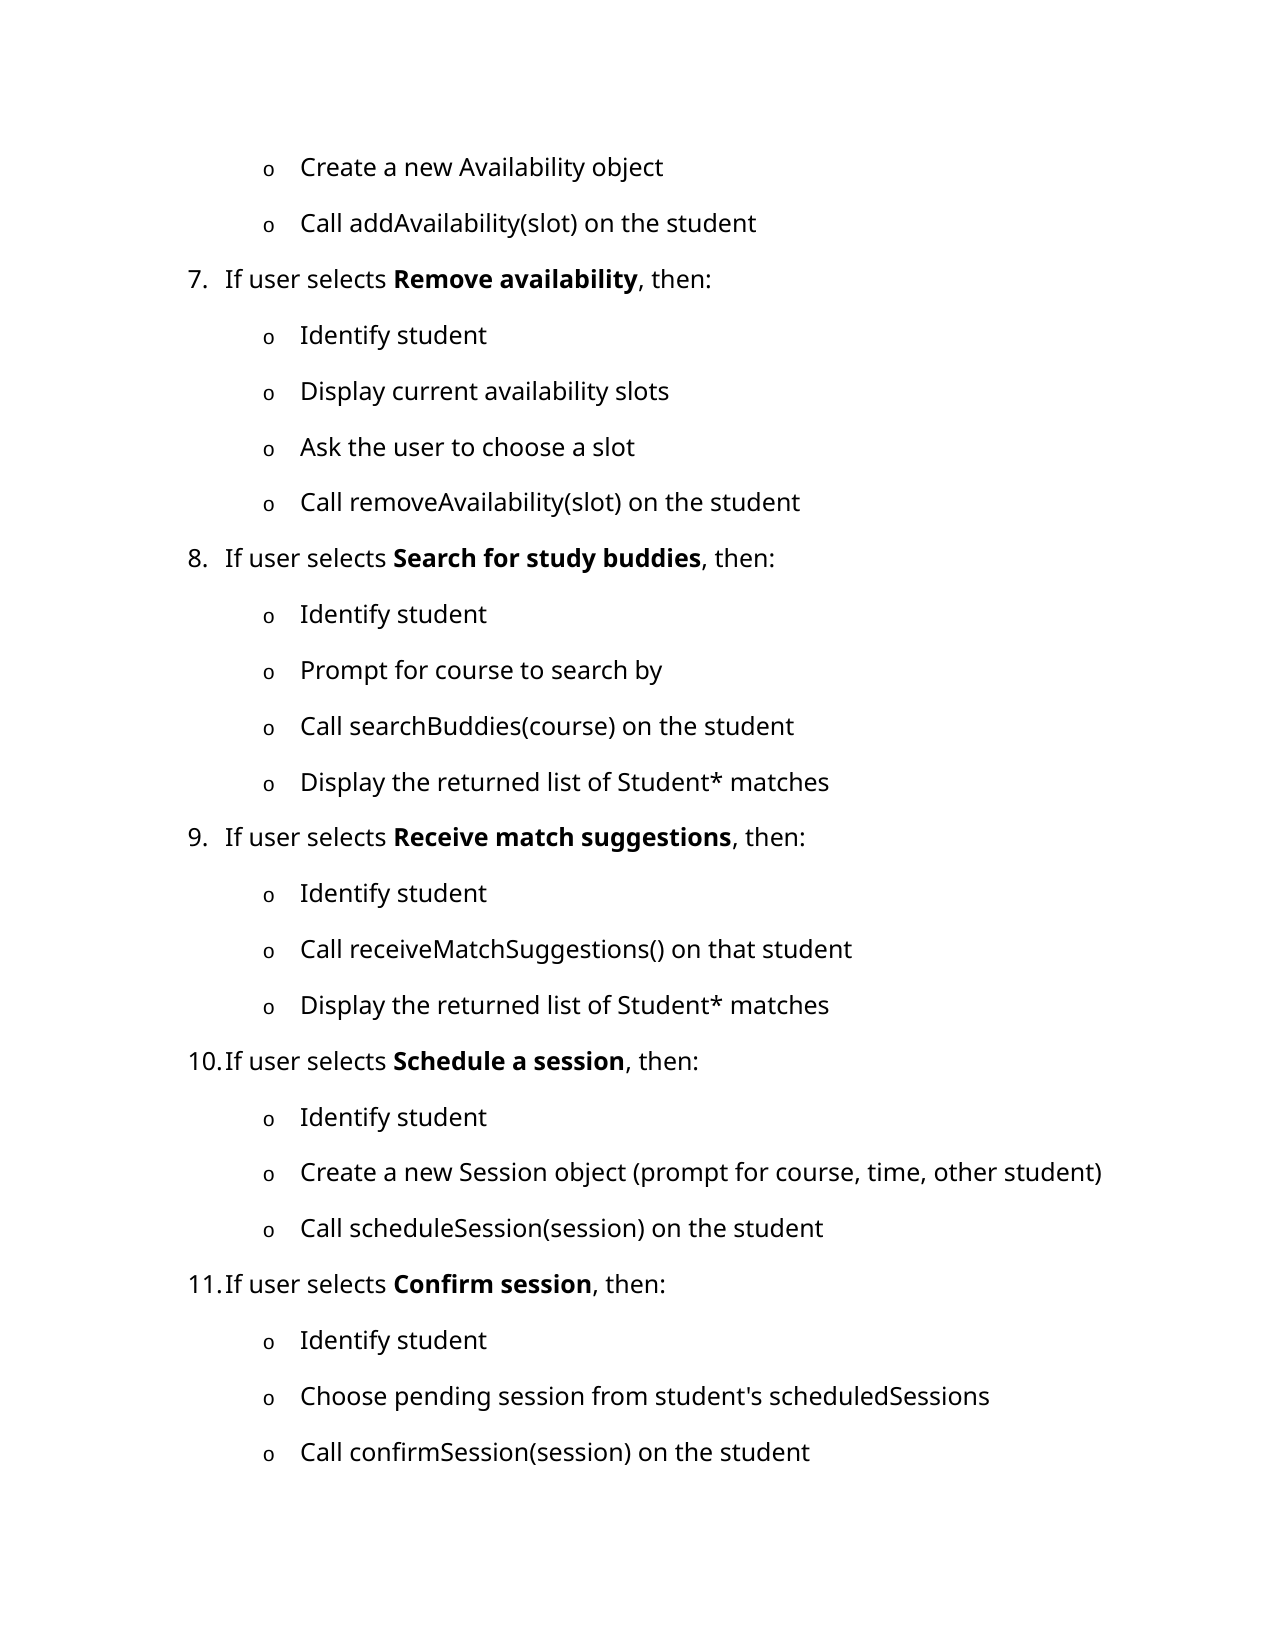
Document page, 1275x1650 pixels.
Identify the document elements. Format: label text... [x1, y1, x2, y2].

list Ask the user to choose a slot [262, 429, 1125, 463]
list Identify student [262, 1099, 1125, 1133]
list Choose pending session from student's scheduledSessions [262, 1378, 1125, 1412]
list Create a new Session object (prompt for course, time, other student) [262, 1155, 1125, 1189]
list If user selects Search for study buddies, then: [187, 541, 1125, 575]
list Call receiveMatchSuggestions() on that student [262, 932, 1125, 966]
list If user selects Remove availability, then: [187, 262, 1125, 296]
list If user selects Receive match suggestions, then: [187, 820, 1125, 854]
list Display the returned list of Student* matches [262, 764, 1125, 798]
list Call confirmSession(session) on the student [262, 1434, 1125, 1468]
list Call removeAvailability(slot) on the student [262, 485, 1125, 519]
list Identify student [262, 876, 1125, 910]
list Call scheduleSession(session) on the student [262, 1211, 1125, 1245]
list Prompt for course to search by [262, 652, 1125, 687]
list Identify student [262, 1322, 1125, 1357]
list Display current availability slots [262, 373, 1125, 407]
list Identify student [262, 597, 1125, 631]
list Call addAvailability(slot) on the student [262, 206, 1125, 240]
list Display the returned list of Student* matches [262, 987, 1125, 1022]
list If user selects Confirm session, then: [187, 1267, 1125, 1301]
list Identify student [262, 317, 1125, 352]
list If user selects Schedule a session, then: [187, 1043, 1125, 1077]
list Call searchBuddies(course) on the student [262, 708, 1125, 742]
list Create a new Availability object [262, 150, 1125, 184]
